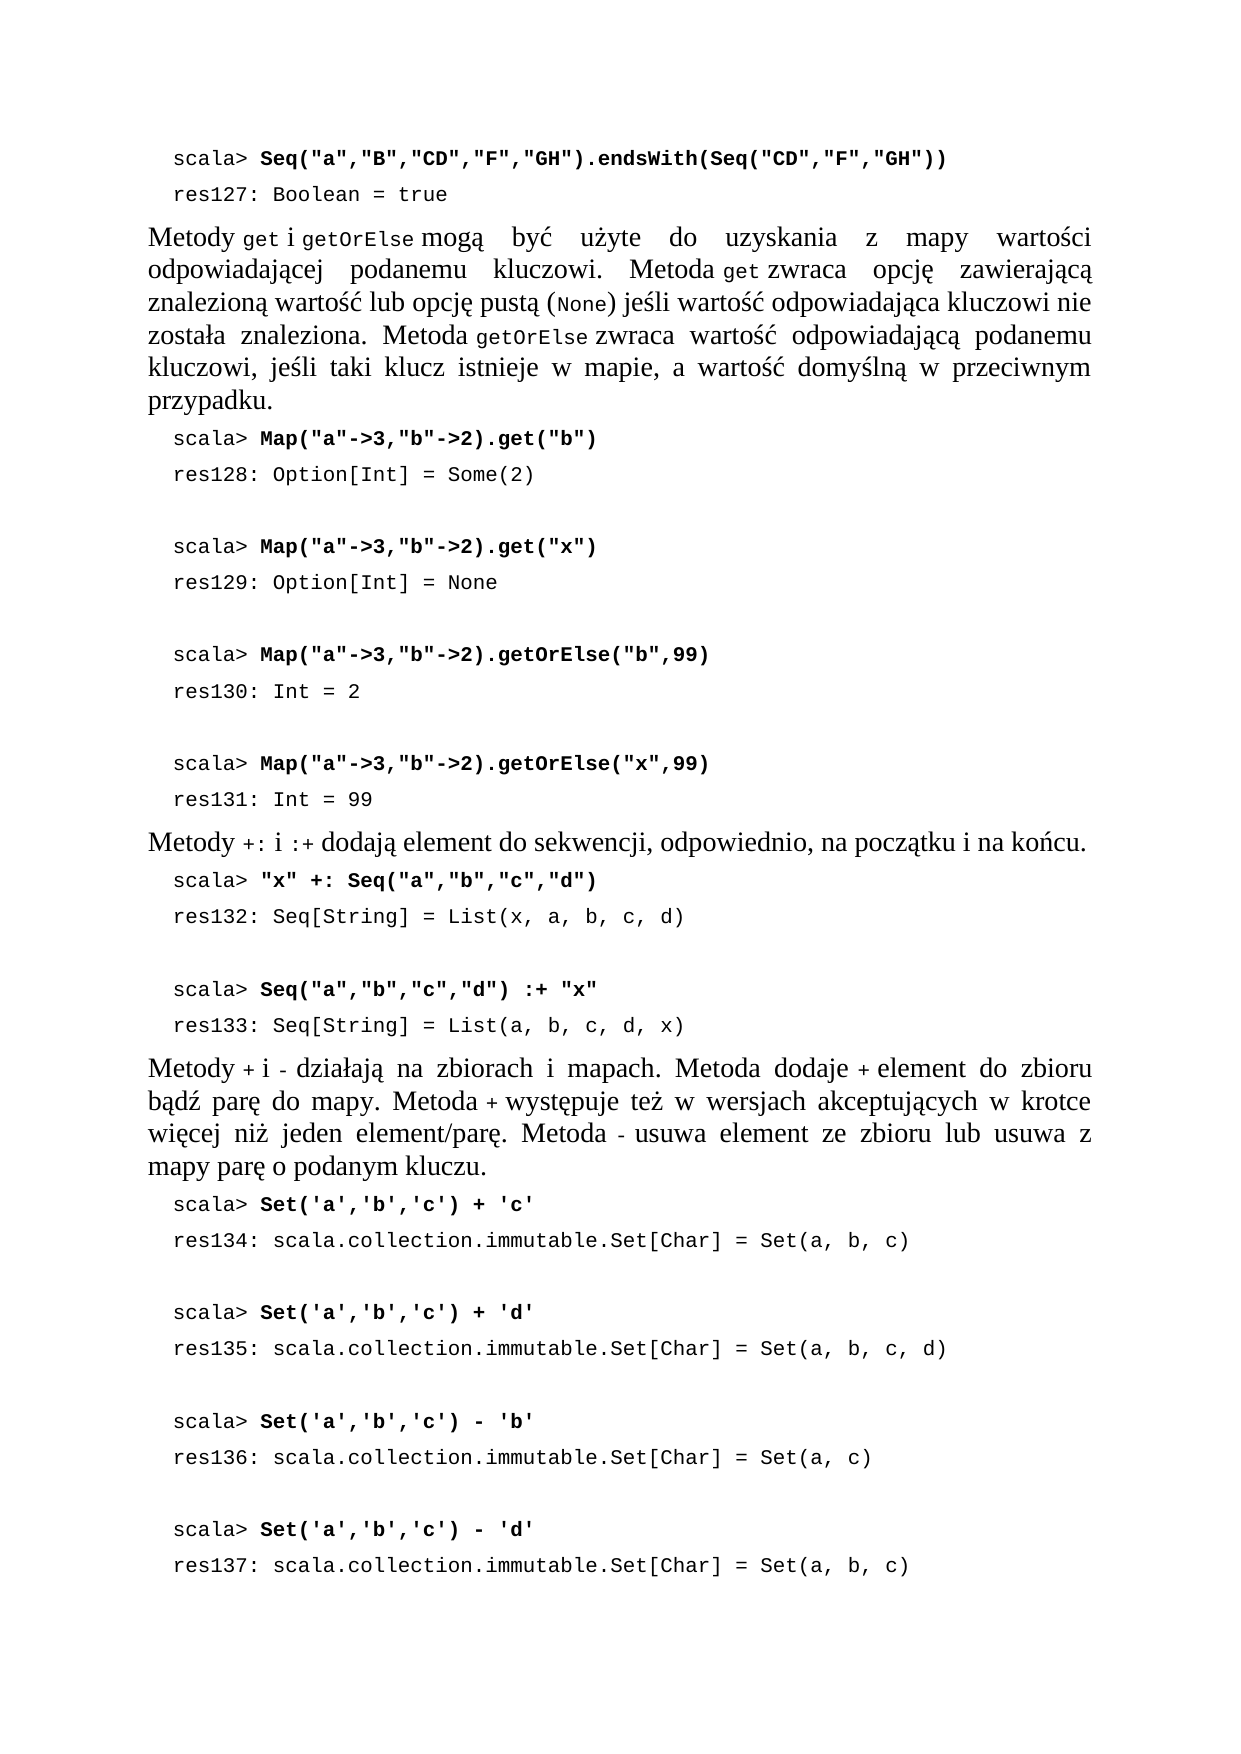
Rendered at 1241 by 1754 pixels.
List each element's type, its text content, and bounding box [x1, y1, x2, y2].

text Metody + i - działają na zbiorach i mapach. Metoda dodaje + element do zbioru bądź parę do mapy. Metoda + występuje też w wersjach akceptujących w krotce więcej niż jeden element/parę. Metoda - usuwa element ze zbioru lub usuwa z mapy parę o podanym kluczu. [148, 1051, 1093, 1181]
text scala> Set('a','b','c') - 'b' [173, 1411, 1093, 1434]
text res130: Int = 2 [173, 681, 1093, 704]
text res133: Seq[String] = List(a, b, c, d, x) [173, 1015, 1093, 1038]
text scala> Map("a"->3,"b"->2).getOrElse("b",99) [173, 644, 1093, 668]
text res134: scala.collection.immutable.Set[Char] = Set(a, b, c) [173, 1230, 1093, 1253]
text res132: Seq[String] = List(x, a, b, c, d) [173, 906, 1093, 930]
text res127: Boolean = true [173, 184, 1093, 207]
text res129: Option[Int] = None [173, 572, 1093, 596]
text res135: scala.collection.immutable.Set[Char] = Set(a, b, c, d) [173, 1338, 1093, 1362]
text scala> Set('a','b','c') + 'd' [173, 1302, 1093, 1326]
text Metody get i getOrElse mogą być użyte do uzyskania z mapy wartości odpowiadającej podanemu kluczowi. Metoda get zwraca opcję zawierającą znalezioną wartość lub opcję pustą (None) jeśli wartość odpowiadająca kluczowi nie została znaleziona. Metoda getOrElse zwraca wartość odpowiadającą podanemu kluczowi, jeśli taki klucz istnieje w mapie, a wartość domyślną w przeciwnym przypadku. [148, 220, 1093, 415]
text scala> Map("a"->3,"b"->2).getOrElse("x",99) [173, 753, 1093, 777]
text res131: Int = 99 [173, 789, 1093, 813]
text res128: Option[Int] = Some(2) [173, 464, 1093, 487]
text scala> Seq("a","b","c","d") :+ "x" [173, 979, 1093, 1002]
text scala> Seq("a","B","CD","F","GH").endsWith(Seq("CD","F","GH")) [173, 148, 1093, 171]
text Metody +: i :+ dodają element do sekwencji, odpowiednio, na początku i na końcu. [148, 825, 1093, 858]
text scala> "x" +: Seq("a","b","c","d") [173, 870, 1093, 894]
text scala> Map("a"->3,"b"->2).get("x") [173, 536, 1093, 560]
text scala> Set('a','b','c') - 'd' [173, 1519, 1093, 1543]
text scala> Set('a','b','c') + 'c' [173, 1194, 1093, 1217]
text res137: scala.collection.immutable.Set[Char] = Set(a, b, c) [173, 1555, 1093, 1579]
text scala> Map("a"->3,"b"->2).get("b") [173, 428, 1093, 451]
text res136: scala.collection.immutable.Set[Char] = Set(a, c) [173, 1447, 1093, 1470]
